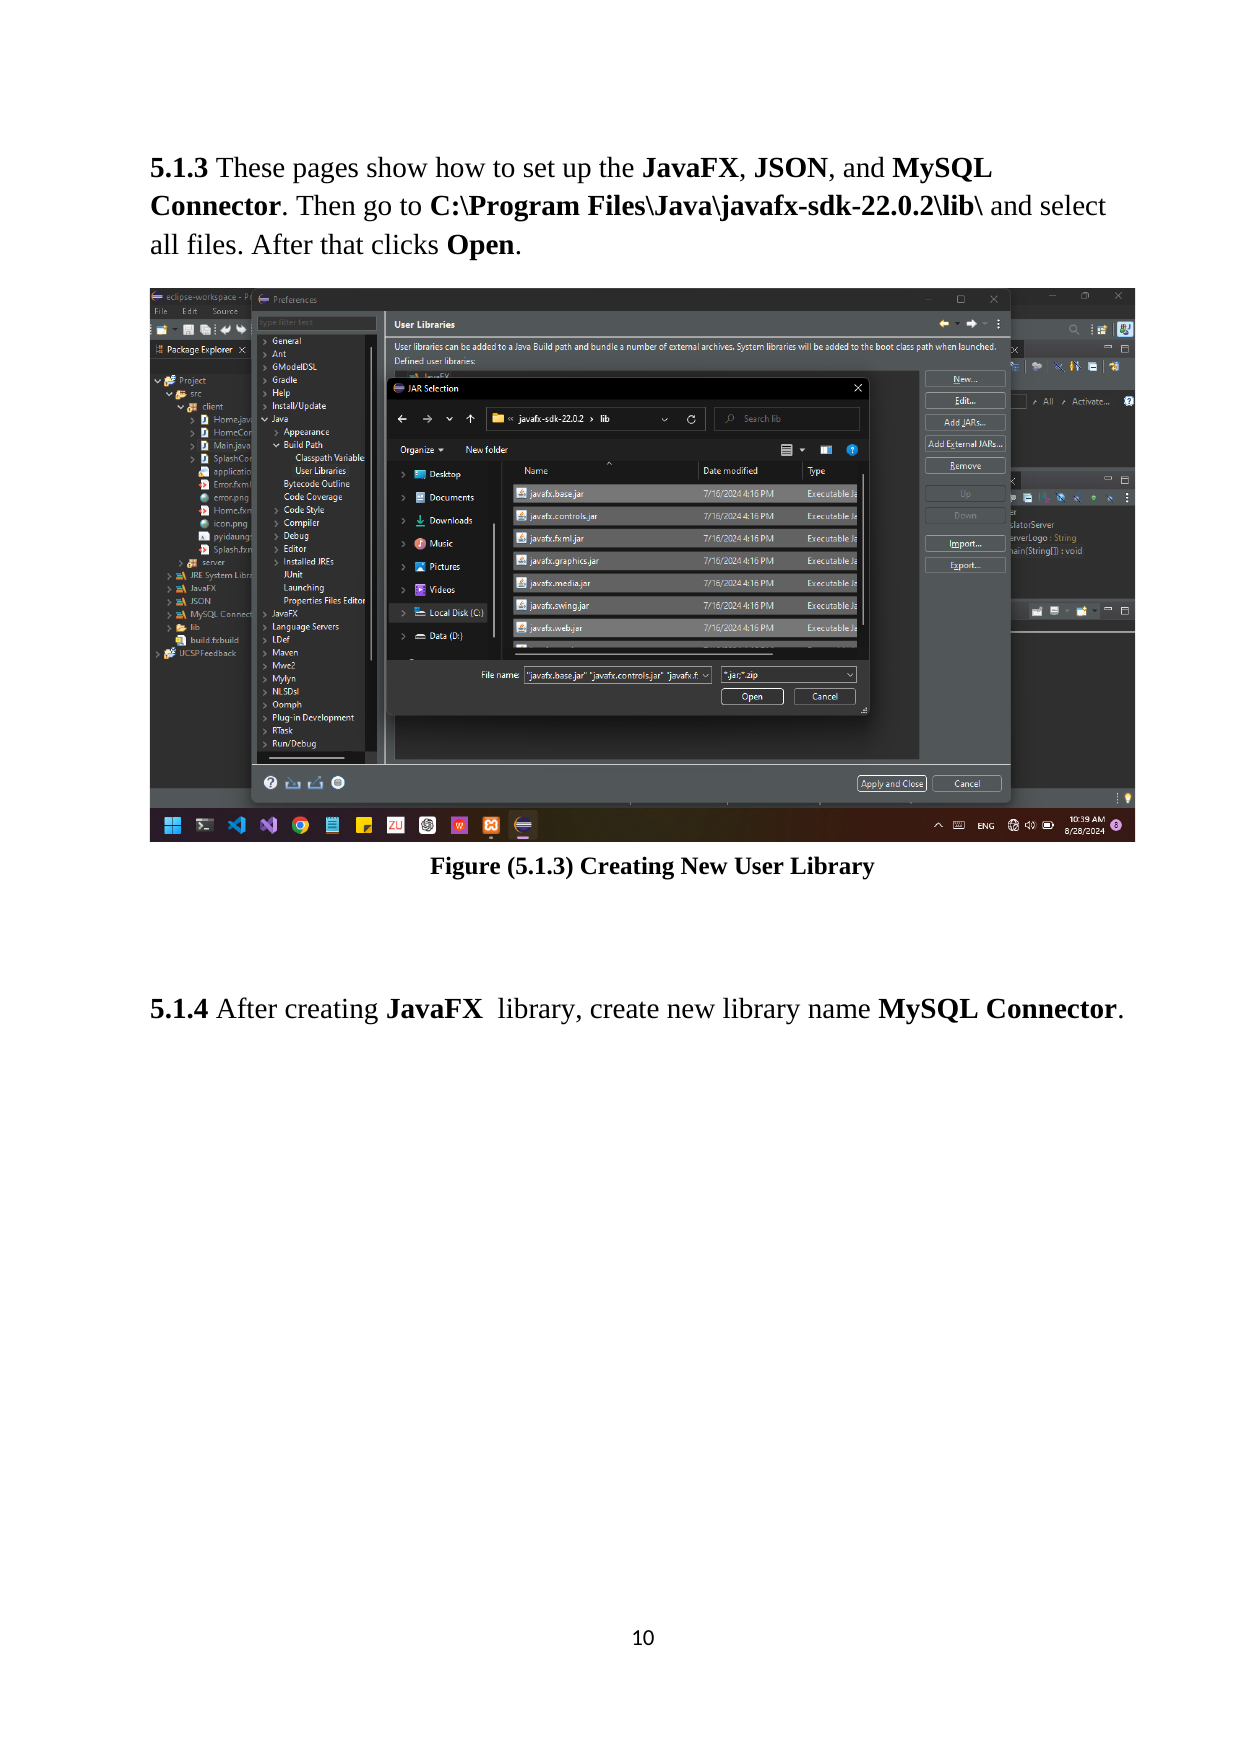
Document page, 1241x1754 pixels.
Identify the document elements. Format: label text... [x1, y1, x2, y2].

picture [149, 288, 1135, 842]
text 5.1.3 These pages show how to set up the JavaFX, JSON, and MySQL Connector. Then go to C:\Program Files\Java\javafx-sdk-22.0.2\lib\ and select all files. After that clicks Open. [150, 150, 1135, 261]
text 5.1.4 After creating JavaFX library, create new library name MySQL Connector. [150, 992, 1135, 1025]
